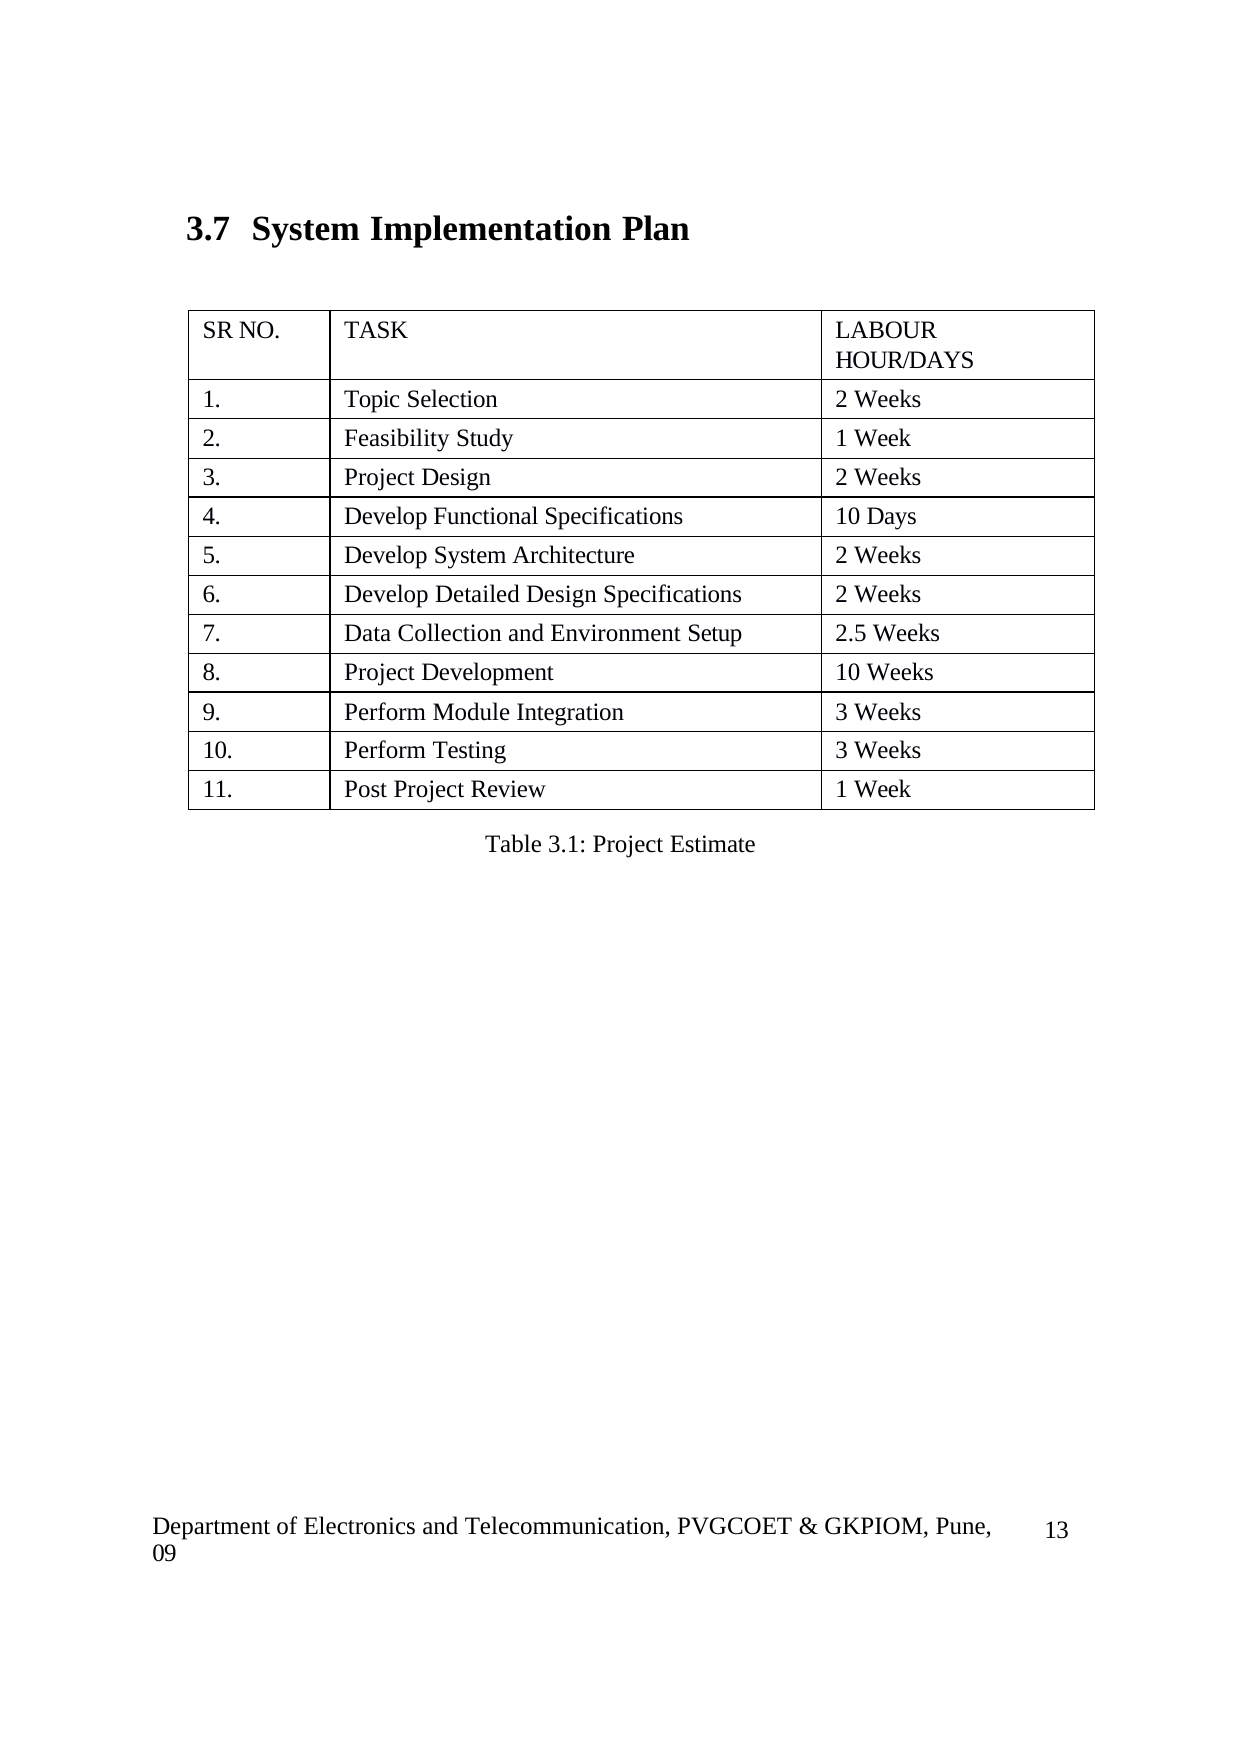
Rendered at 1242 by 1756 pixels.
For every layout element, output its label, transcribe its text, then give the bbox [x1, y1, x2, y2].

table_cell 8. [189, 654, 329, 691]
table_cell 10 Weeks [822, 654, 1094, 691]
table_cell 5. [189, 537, 329, 574]
table_cell 7. [189, 615, 329, 652]
table_cell 2 Weeks [822, 380, 1094, 418]
table_cell 4. [189, 498, 329, 536]
table_cell 10. [189, 732, 329, 769]
table_cell 2 Weeks [822, 576, 1094, 614]
table_cell 2. [189, 419, 329, 457]
table_cell 2 Weeks [822, 537, 1094, 574]
table_cell Project Design [331, 459, 821, 496]
table_cell Perform Testing [331, 732, 821, 769]
table_cell Topic Selection [331, 380, 821, 418]
table_cell 3. [189, 459, 329, 496]
table_cell 10 Days [822, 498, 1094, 536]
text Table 3.1: Project Estimate [485, 829, 1160, 858]
table_header TASK [331, 311, 821, 379]
table_cell Feasibility Study [331, 419, 821, 457]
table_cell Perform Module Integration [331, 693, 821, 731]
table_cell Project Development [331, 654, 821, 691]
table_cell Data Collection and Environment Setup [331, 615, 821, 652]
table_cell Develop Functional Specifications [331, 498, 821, 536]
table_cell Post Project Review [331, 771, 821, 809]
table_cell 3 Weeks [822, 732, 1094, 769]
table_cell 2.5 Weeks [822, 615, 1094, 652]
table_cell 1 Week [822, 771, 1094, 809]
list System Implementation Plan [186, 207, 1160, 248]
table_cell Develop Detailed Design Specifications [331, 576, 821, 614]
table_header SR NO. [189, 311, 329, 379]
table_cell 1. [189, 380, 329, 418]
table_cell 6. [189, 576, 329, 614]
table_cell 3 Weeks [822, 693, 1094, 731]
table_cell Develop System Architecture [331, 537, 821, 574]
table_cell 2 Weeks [822, 459, 1094, 496]
table_header LABOUR HOUR/DAYS [822, 311, 1094, 379]
table_cell 1 Week [822, 419, 1094, 457]
table_cell 9. [189, 693, 329, 731]
table_cell 11. [189, 771, 329, 809]
